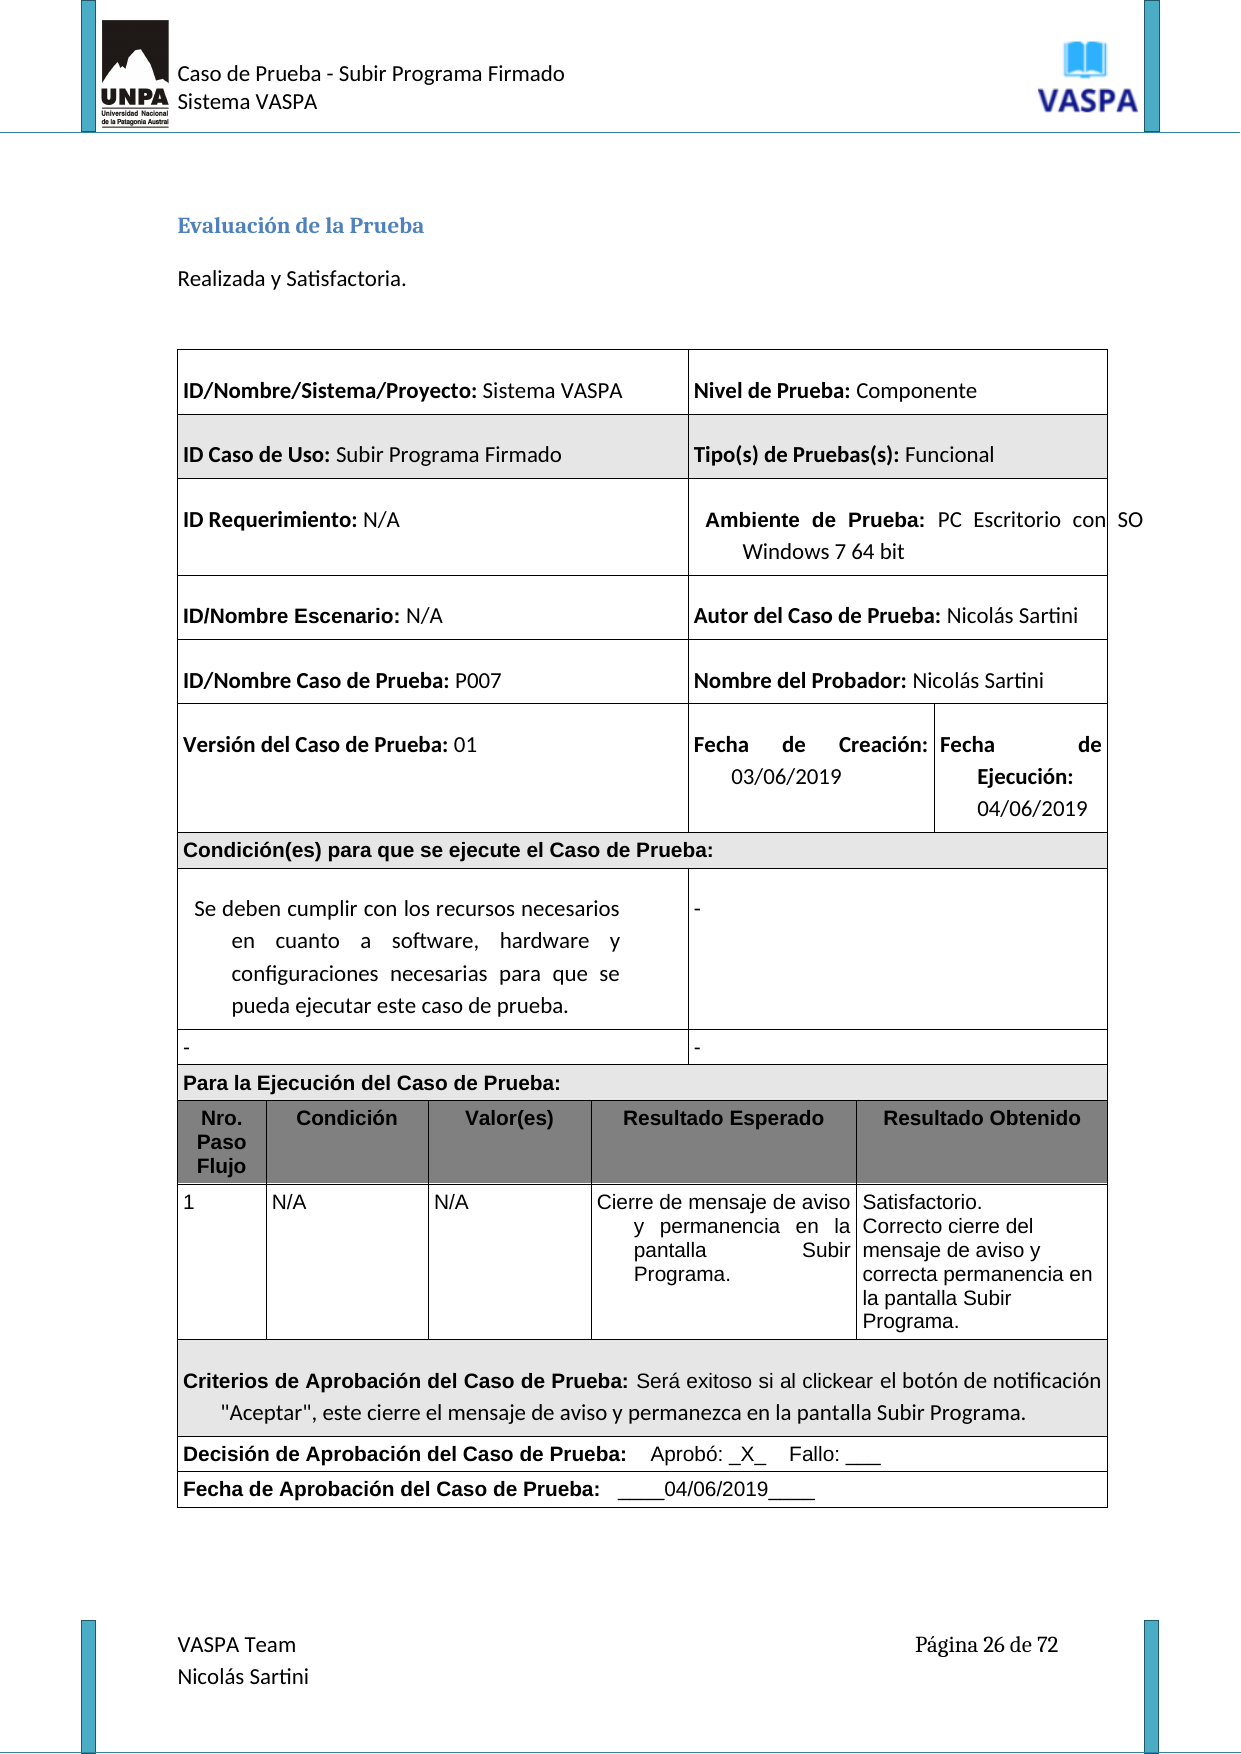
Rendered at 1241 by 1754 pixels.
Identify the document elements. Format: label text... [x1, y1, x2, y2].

table_cell Tipo(s) de Pruebas(s): Funcional [689, 415, 1107, 478]
table_cell Autor del Caso de Prueba: Nicolás Sartini [689, 576, 1107, 639]
table_cell Decisión de Aprobación del Caso de Prueba: Aprobó: _X_ Fallo: ___ [178, 1437, 1107, 1471]
text Evaluación de la Prueba [177, 213, 1063, 239]
table_cell - [178, 1030, 688, 1064]
text Realizada y Satisfactoria. [177, 264, 1063, 292]
table_cell - [689, 869, 1107, 1029]
table_cell ID/Nombre Caso de Prueba: P007 [178, 640, 688, 703]
picture [100, 18, 170, 129]
table_cell Nombre del Probador: Nicolás Sartini [689, 640, 1107, 703]
table_cell Nro. Paso Flujo [178, 1101, 266, 1183]
table_cell [689, 479, 1107, 574]
table_cell Resultado Obtenido [857, 1101, 1107, 1183]
table_cell ID Caso de Uso: Subir Programa Firmado [178, 415, 688, 478]
table_cell Cierre de mensaje de aviso y permanencia en la pantalla Subir Programa. [592, 1185, 856, 1339]
table_cell Versión del Caso de Prueba: 01 [178, 704, 688, 832]
table_cell ID/Nombre Escenario: N/A [178, 576, 688, 639]
picture [1032, 21, 1143, 132]
table_cell - [689, 1030, 1107, 1064]
table_cell Satisfactorio. Correcto cierre del mensaje de aviso y correcta permanencia en la pantalla Subir Programa. [857, 1185, 1107, 1339]
table_cell Fecha de Ejecución: 04/06/2019 [935, 704, 1107, 832]
table_cell Condición [267, 1101, 428, 1183]
table_cell ID Requerimiento: N/A [178, 479, 688, 574]
table_cell 1 [178, 1185, 266, 1339]
table_cell Para la Ejecución del Caso de Prueba: [178, 1065, 1107, 1100]
table_header Nivel de Prueba: Componente [689, 350, 1107, 413]
table_cell Criterios de Aprobación del Caso de Prueba: Será exitoso si al clickear el botón de notificación "Aceptar", este cierre el mensaje de aviso y permanezca en la pantalla Subir Programa. [178, 1340, 1107, 1436]
table_cell N/A [429, 1185, 591, 1339]
table_cell Fecha de Aprobación del Caso de Prueba: ____04/06/2019____ [178, 1472, 1107, 1507]
table_cell N/A [267, 1185, 428, 1339]
table_cell Resultado Esperado [592, 1101, 856, 1183]
table_cell Condición(es) para que se ejecute el Caso de Prueba: [178, 833, 1107, 868]
table_header ID/Nombre/Sistema/Proyecto: Sistema VASPA [178, 350, 688, 413]
table_cell Valor(es) [429, 1101, 591, 1183]
table_cell [178, 869, 688, 1029]
table_cell Fecha de Creación: 03/06/2019 [689, 704, 934, 832]
